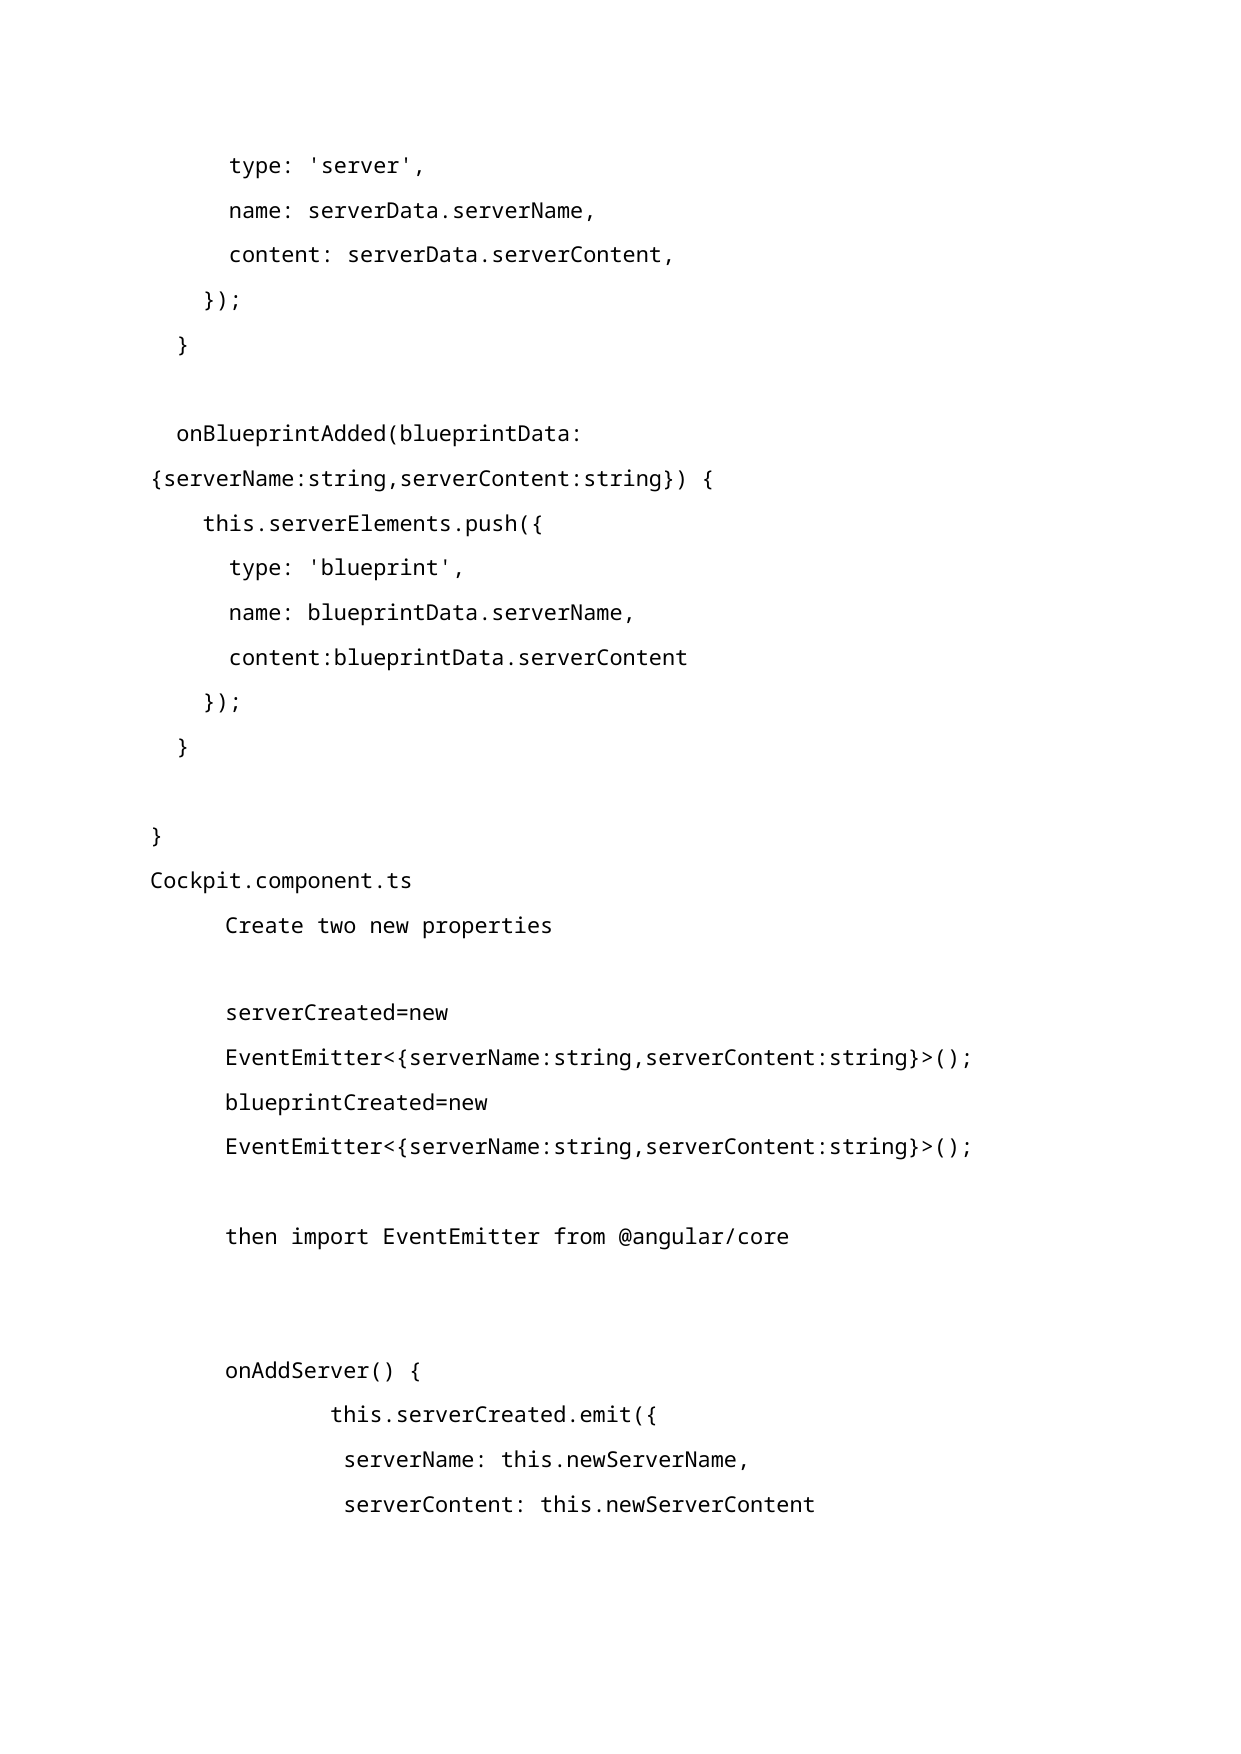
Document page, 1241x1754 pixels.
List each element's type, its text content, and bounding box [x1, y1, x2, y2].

text } [150, 329, 1090, 358]
text type: 'server', [150, 150, 1090, 180]
text blueprintCreated=new EventEmitter<{serverName:string,serverContent:string}>(); [225, 1087, 1090, 1161]
text name: serverData.serverName, [150, 195, 1090, 224]
text onAddServer() { [225, 1355, 1090, 1384]
text onBlueprintAdded(blueprintData:{serverName:string,serverContent:string}) { [150, 418, 1090, 493]
text serverName: this.newServerName, [225, 1444, 1090, 1474]
text this.serverCreated.emit({ [225, 1399, 1090, 1429]
text type: 'blueprint', [150, 552, 1090, 582]
text }); [150, 284, 1090, 314]
text Cockpit.component.ts [150, 865, 1090, 895]
text serverCreated=new EventEmitter<{serverName:string,serverContent:string}>(); [225, 997, 1090, 1072]
text content: serverData.serverContent, [150, 239, 1090, 269]
text } [150, 820, 1090, 850]
text Create two new properties [150, 910, 1090, 939]
text content:blueprintData.serverContent [150, 642, 1090, 671]
text }); [150, 686, 1090, 716]
text } [150, 731, 1090, 761]
text serverContent: this.newServerContent [225, 1489, 1090, 1519]
text name: blueprintData.serverName, [150, 597, 1090, 627]
text then import EventEmitter from @angular/core [225, 1221, 1090, 1251]
text this.serverElements.push({ [150, 507, 1090, 537]
